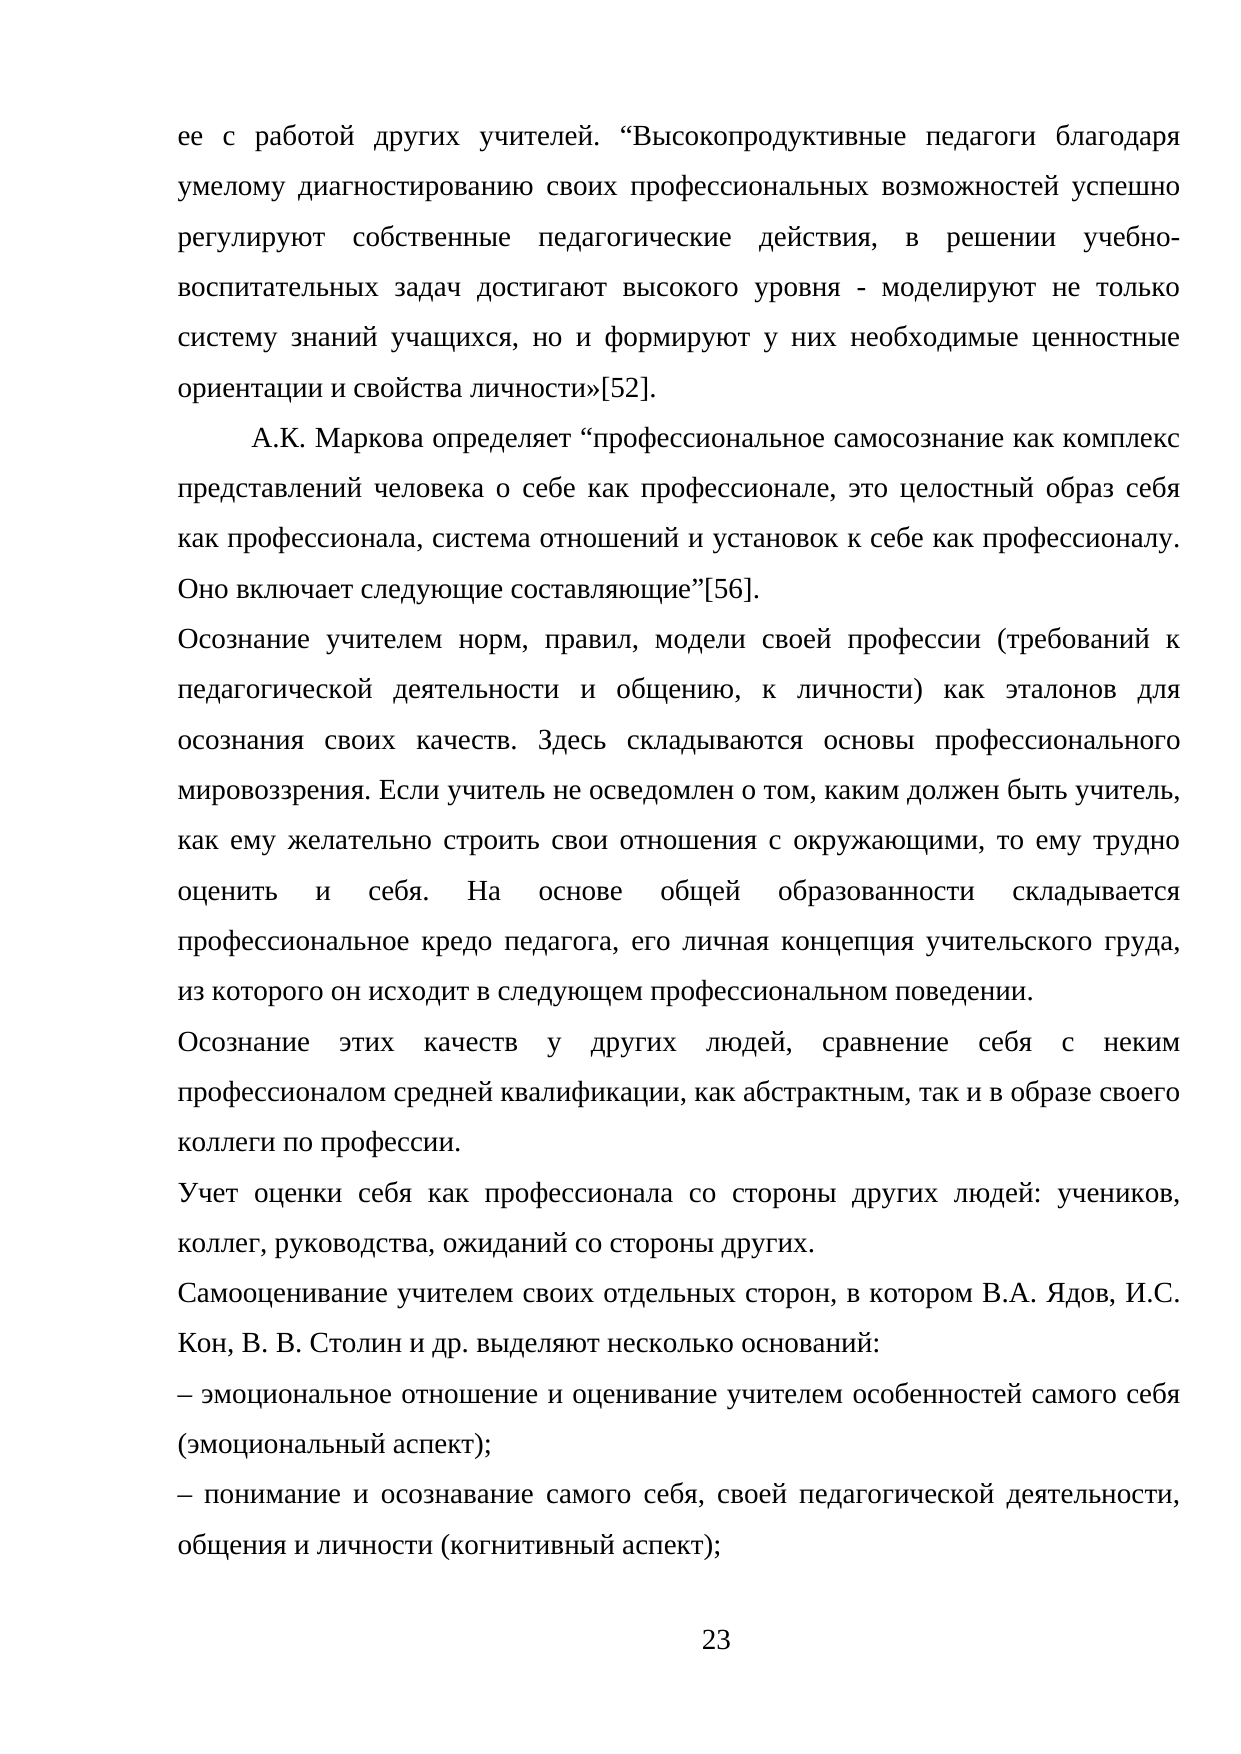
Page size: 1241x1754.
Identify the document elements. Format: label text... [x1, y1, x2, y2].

text – понимание и осознавание самого себя, своей педагогической деятельности, общения и личности (когнитивный аспект); [177, 1477, 1181, 1560]
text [177, 118, 1181, 403]
text – эмоциональное отношение и оценивание учителем особенностей самого себя (эмоциональный аспект); [177, 1376, 1181, 1460]
text Осознание учителем норм, правил, модели своей профессии (требований к педагогической деятельности и общению, к личности) как эталонов для осознания своих качеств. Здесь складываются основы профессионального мировоззрения. Если учитель не осведомлен о том, каким должен быть учитель, как ему желательно строить свои отношения с окружающими, то ему трудно оценить и себя. На основе общей образованности складывается профессиональное кредо педагога, его личная концепция учительского груда, из которого он исходит в следующем профессиональном поведении. [177, 621, 1181, 1007]
text А.К. Маркова определяет “профессиональное самосознание как комплекс представлений человека о себе как профессионале, это целостный образ себя как профессионала, система отношений и установок к себе как профессионалу. Оно включает следующие составляющие”[56]. [177, 420, 1181, 604]
text Учет оценки себя как профессионала со стороны других людей: учеников, коллег, руководства, ожиданий со стороны других. [177, 1175, 1181, 1258]
text Самооценивание учителем своих отдельных сторон, в котором В.А. Ядов, И.С. Кон, В. В. Столин и др. выделяют несколько оснований: [177, 1275, 1181, 1359]
text Осознание этих качеств у других людей, сравнение себя с неким профессионалом средней квалификации, как абстрактным, так и в образе своего коллеги по профессии. [177, 1024, 1181, 1158]
